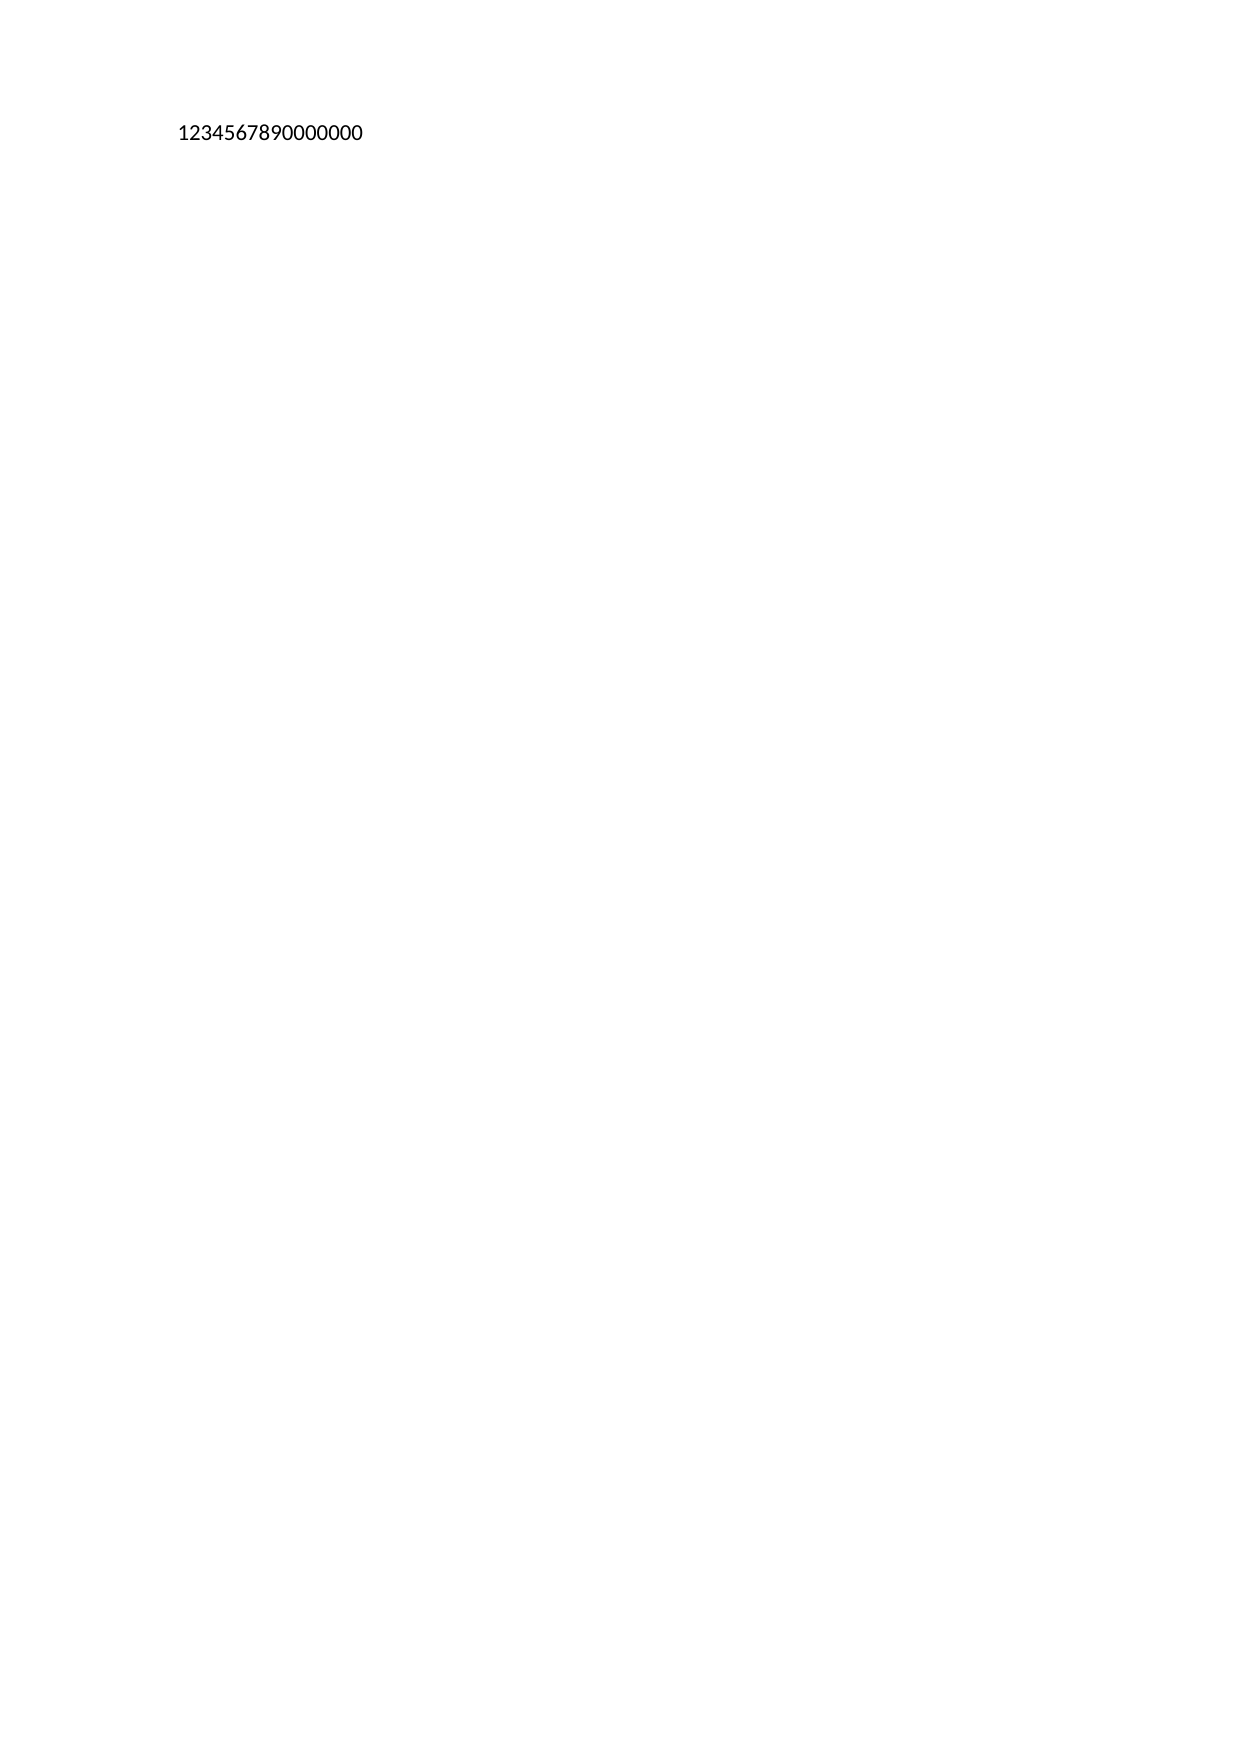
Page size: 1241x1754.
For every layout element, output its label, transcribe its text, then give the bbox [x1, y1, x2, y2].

text 1234567890000000 [177, 118, 1152, 146]
